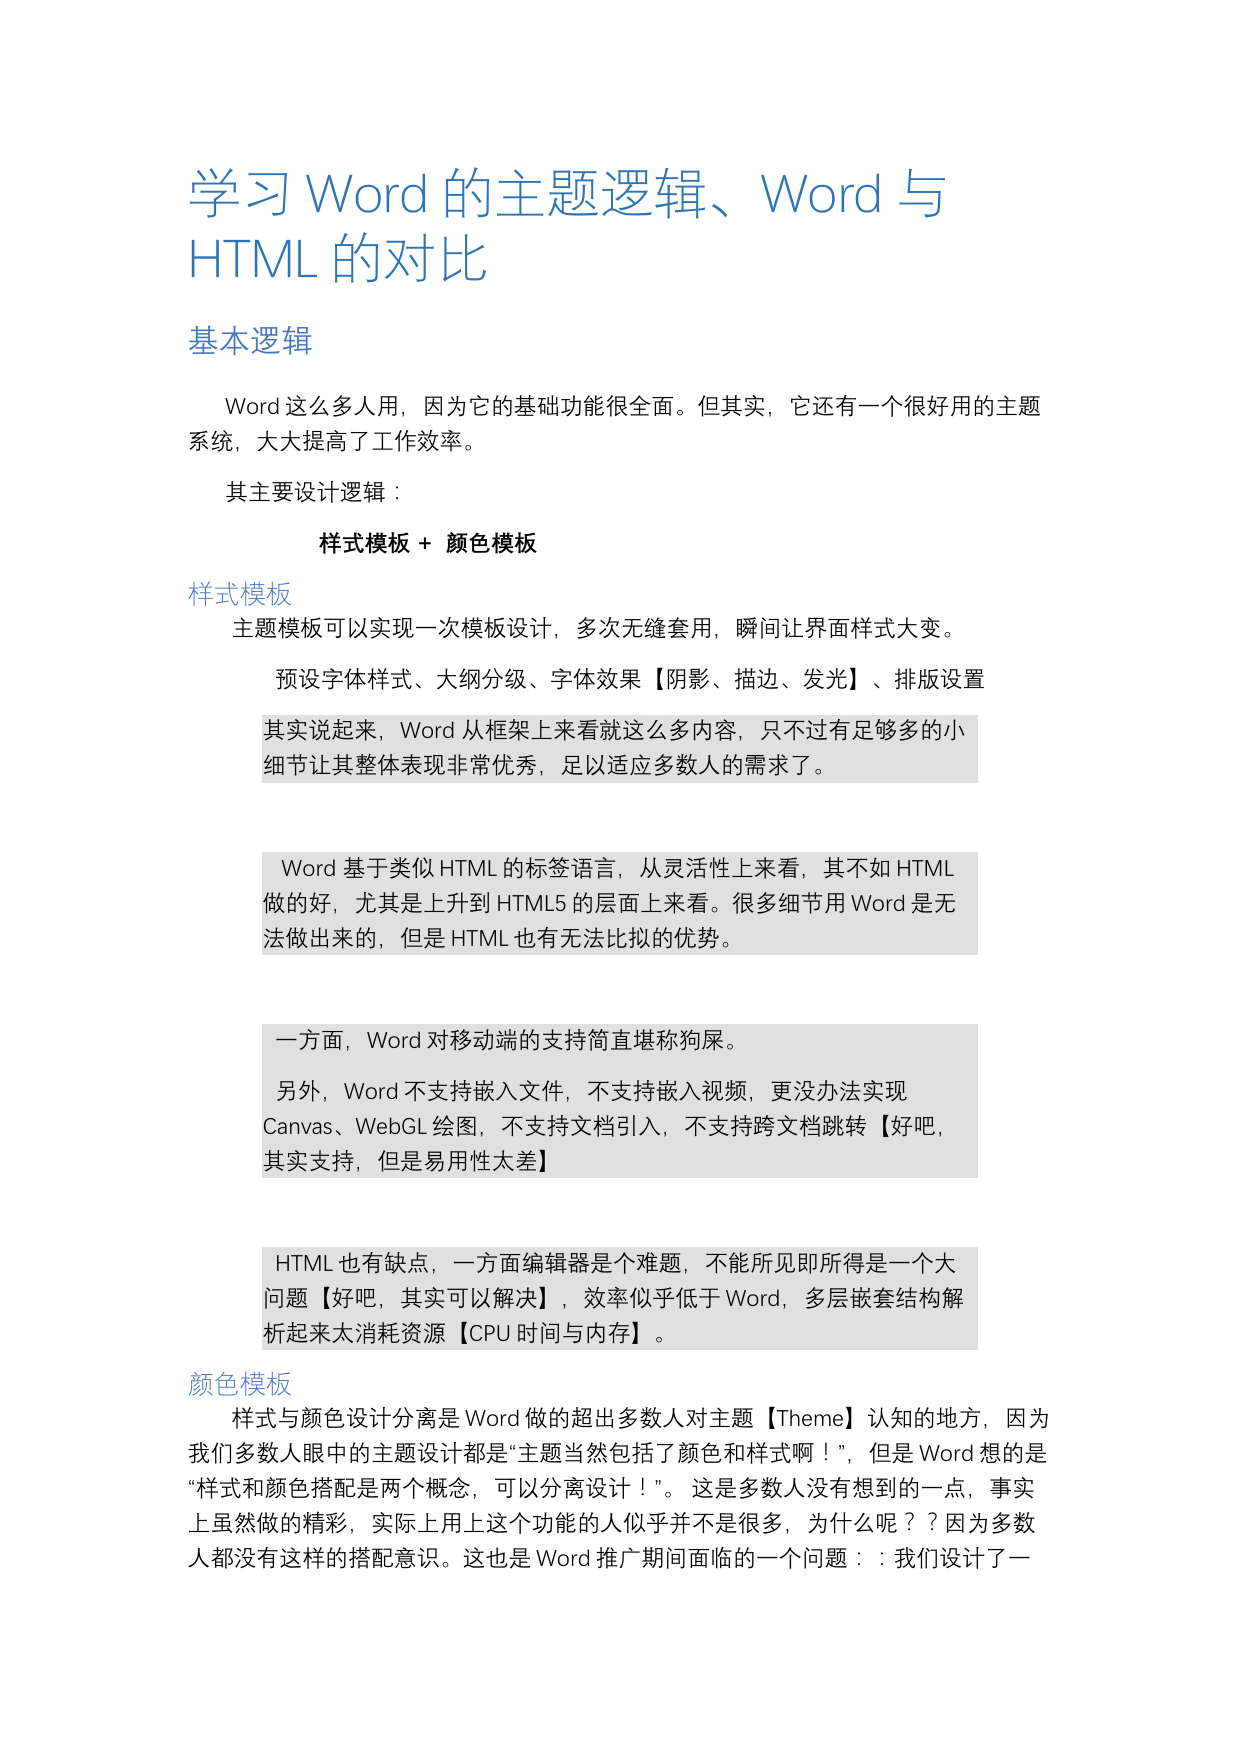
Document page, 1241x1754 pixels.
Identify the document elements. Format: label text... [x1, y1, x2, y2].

text 样式模板 + 颜色模板 [187, 527, 1053, 560]
text Word这么多人用，因为它的基础功能很全面。但其实，它还有一个很好用的主题系统，大大提高了工作效率。 [187, 390, 1053, 458]
text 其实说起来，Word 从框架上来看就这么多内容，只不过有足够多的小细节让其整体表现非常优秀，足以适应多数人的需求了。 [262, 715, 978, 783]
title 学习Word的主题逻辑、Word与HTML的对比 [187, 162, 1053, 292]
text 主题模板可以实现一次模板设计，多次无缝套用，瞬间让界面样式大变。 [187, 613, 1053, 646]
text 另外，Word不支持嵌入文件，不支持嵌入视频，更没办法实现Canvas、WebGL绘图，不支持文档引入，不支持跨文档跳转【好吧，其实支持，但是易用性太差】 [262, 1075, 978, 1178]
subtitle 颜色模板 [187, 1368, 1053, 1401]
subtitle 样式模板 [187, 578, 1053, 611]
list 预设字体样式、大纲分级、字体效果【阴影、描边、发光】、排版设置 [269, 664, 1053, 697]
text 其主要设计逻辑： [187, 476, 1053, 509]
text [187, 1403, 1053, 1576]
text HTML也有缺点，一方面编辑器是个难题，不能所见即所得是一个大问题【好吧，其实可以解决】，效率似乎低于Word，多层嵌套结构解析起来太消耗资源【CPU时间与内存】。 [262, 1247, 978, 1350]
text Word 基于类似HTML的标签语言，从灵活性上来看，其不如HTML做的好，尤其是上升到HTML5的层面上来看。很多细节用Word是无法做出来的，但是HTML也有无法比拟的优势。 [262, 852, 978, 955]
text 基本逻辑 [187, 309, 1053, 374]
text 一方面，Word对移动端的支持简直堪称狗屎。 [262, 1024, 978, 1057]
